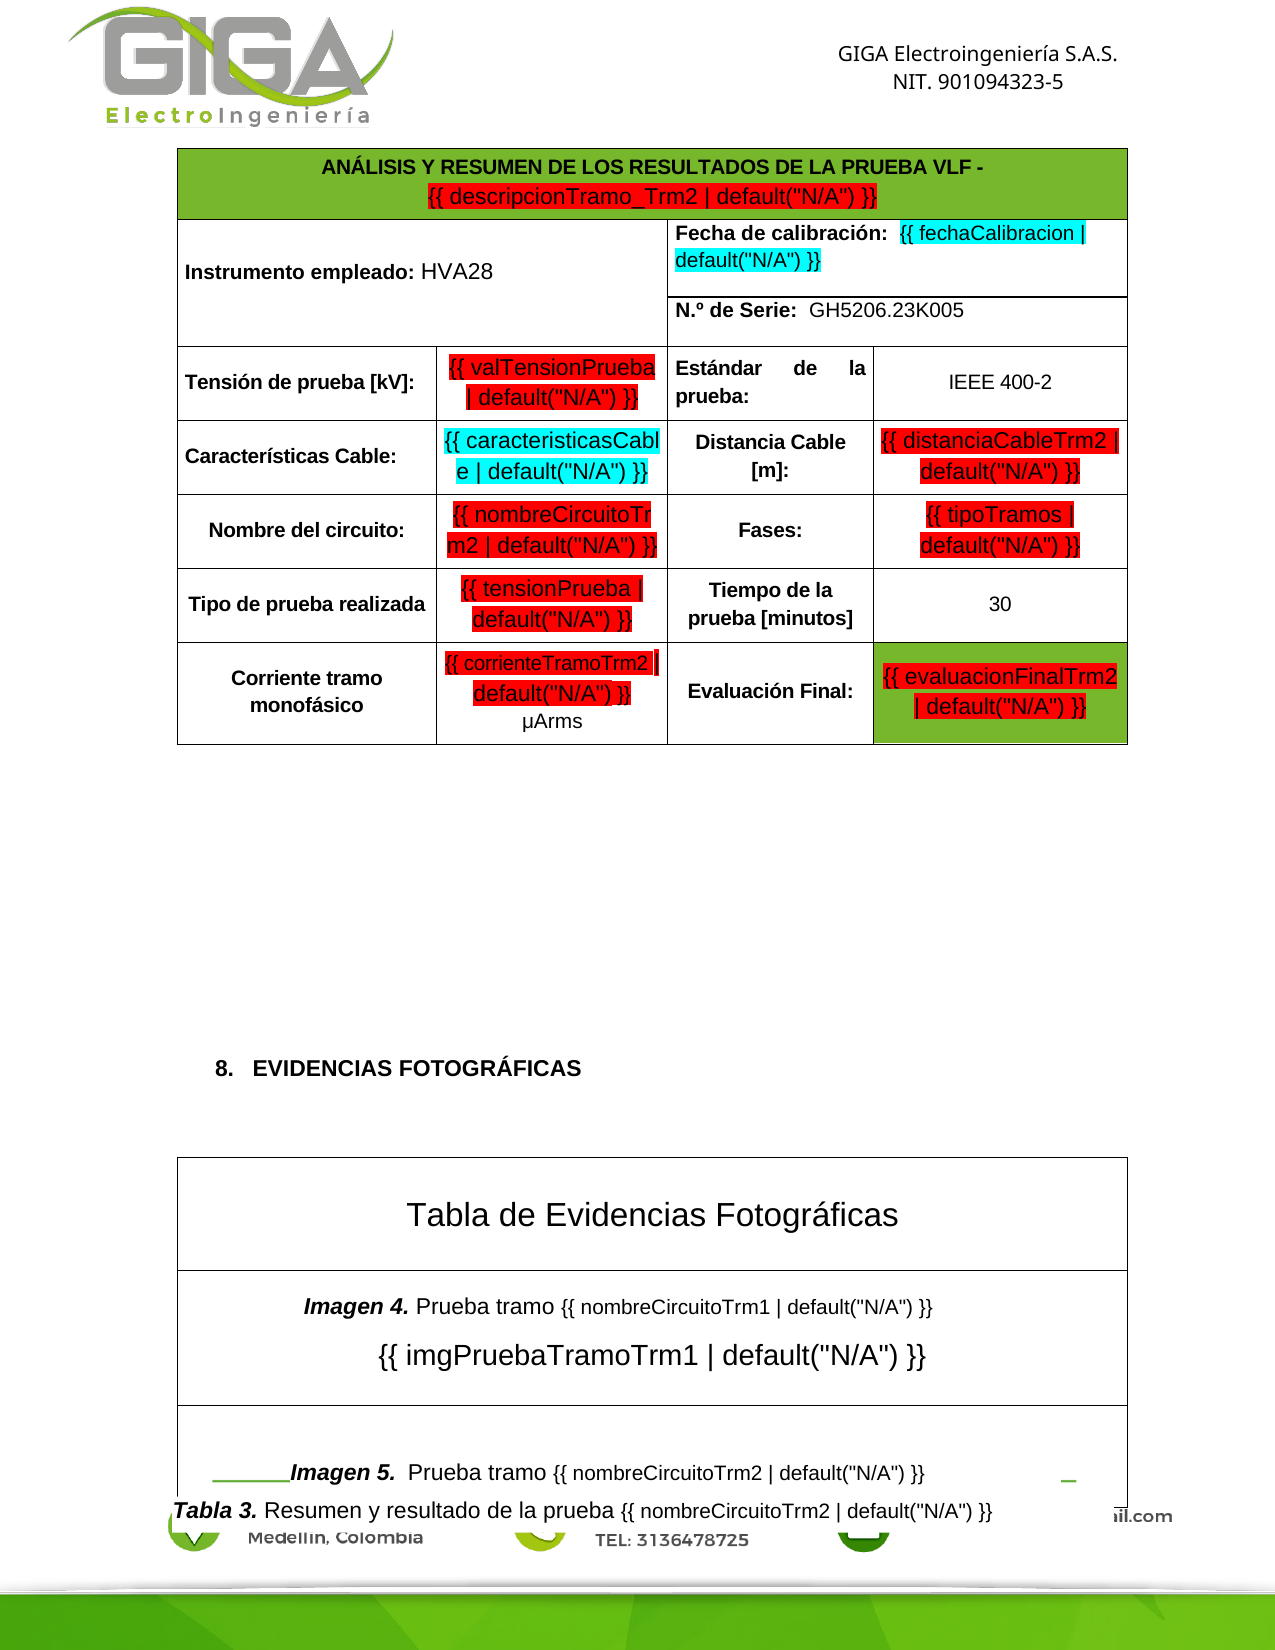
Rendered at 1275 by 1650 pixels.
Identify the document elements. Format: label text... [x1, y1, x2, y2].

table_cell {{ caracteristicasCable | default("N/A") }} [437, 421, 667, 494]
subtitle EVIDENCIAS FOTOGRÁFICAS [215, 1055, 1127, 1081]
table_cell Tiempo de la prueba [minutos] [668, 569, 873, 642]
table_cell N.º de Serie: GH5206.23K005 [668, 298, 1127, 346]
table_cell {{ tipoTramos | default("N/A") }} [874, 495, 1127, 568]
table_cell {{ valTensionPrueba | default("N/A") }} [437, 347, 667, 420]
table_cell Estándar de la prueba: [668, 347, 873, 420]
table_cell Características Cable: [178, 421, 436, 494]
table_cell Fases: [668, 495, 873, 568]
table_cell Tipo de prueba realizada [178, 569, 436, 642]
table_cell Corriente tramo monofásico [178, 643, 436, 743]
table_cell {{ tensionPrueba | default("N/A") }} [437, 569, 667, 642]
table_cell IEEE 400-2 [874, 347, 1127, 420]
table_cell {{ nombreCircuitoTrm2 | default("N/A") }} [437, 495, 667, 568]
table_header Tabla de Evidencias Fotográficas [178, 1158, 1127, 1270]
table_cell Fecha de calibración: {{ fechaCalibracion | default("N/A") }} [668, 220, 1127, 296]
table_cell {{ corrienteTramoTrm2 | default("N/A") }} μArms [437, 643, 667, 743]
table_cell Instrumento empleado: HVA28 [178, 220, 667, 346]
table_cell 30 [874, 569, 1127, 642]
table_header ANÁLISIS Y RESUMEN DE LOS RESULTADOS DE LA PRUEBA VLF - {{ descripcionTramo_Trm2 | default("N/A") }} [178, 149, 1127, 219]
picture [0, 1471, 1275, 1650]
picture [43, 0, 417, 147]
table_cell {{ distanciaCableTrm2 | default("N/A") }} [874, 421, 1127, 494]
table_cell {{ imgPruebaTramoTrm1 | default("N/A") }} [178, 1271, 1127, 1405]
table_cell Tensión de prueba [kV]: [178, 347, 436, 420]
table_cell Distancia Cable [m]: [668, 421, 873, 494]
table_cell Evaluación Final: [668, 643, 873, 743]
table_cell {{ evaluacionFinalTrm2 | default("N/A") }} [874, 643, 1127, 743]
table_cell {{ imgPruebaTramoTrm2 | default("N/A") }} [178, 1406, 1127, 1507]
table_cell Nombre del circuito: [178, 495, 436, 568]
